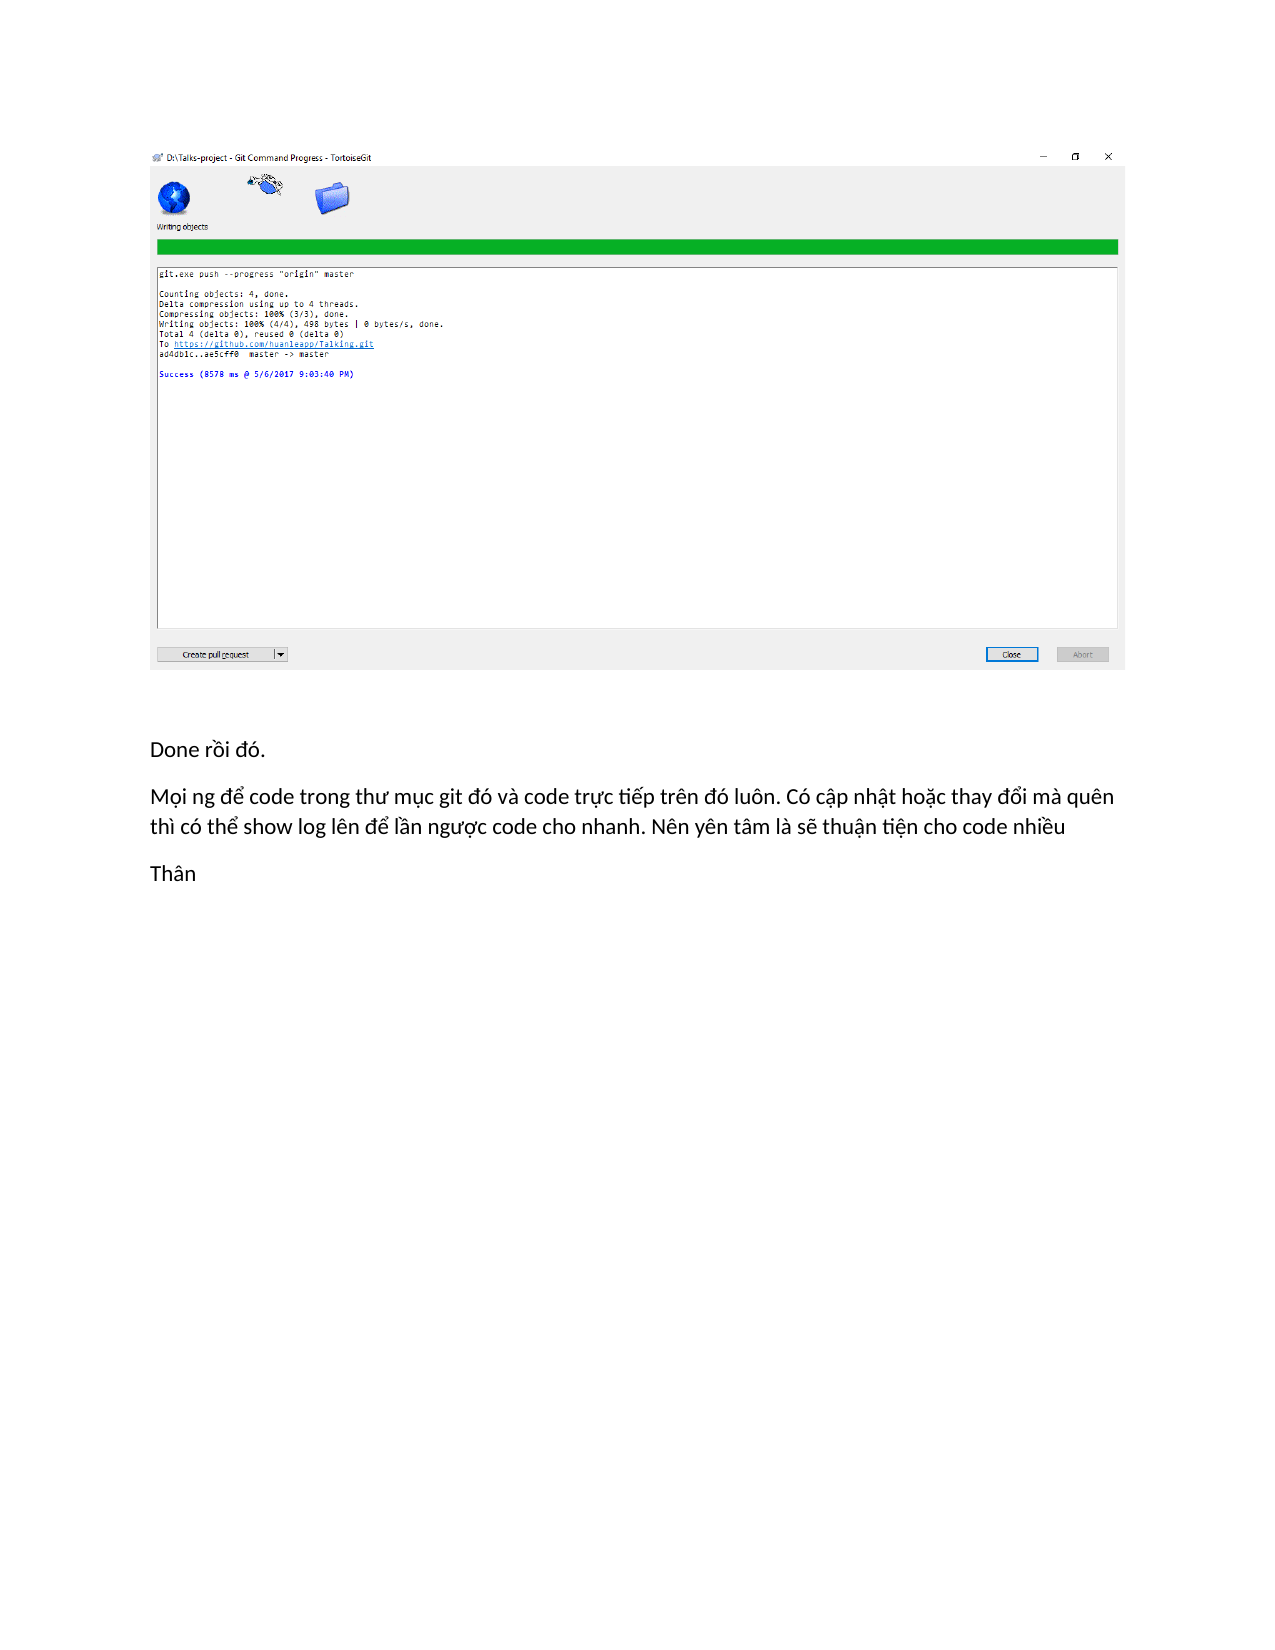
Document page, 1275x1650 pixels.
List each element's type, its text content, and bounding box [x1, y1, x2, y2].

picture [150, 150, 1125, 670]
text Mọi ng để code trong thư mục git đó và code trực tiếp trên đó luôn. Có cập nhật hoặc thay đổi mà quên thì có thể show log lên để lần ngược code cho nhanh. Nên yên tâm là sẽ thuận tiện cho code nhiều [150, 782, 1125, 840]
text Done rồi đó. [150, 735, 1125, 763]
text Thân [150, 859, 1125, 887]
